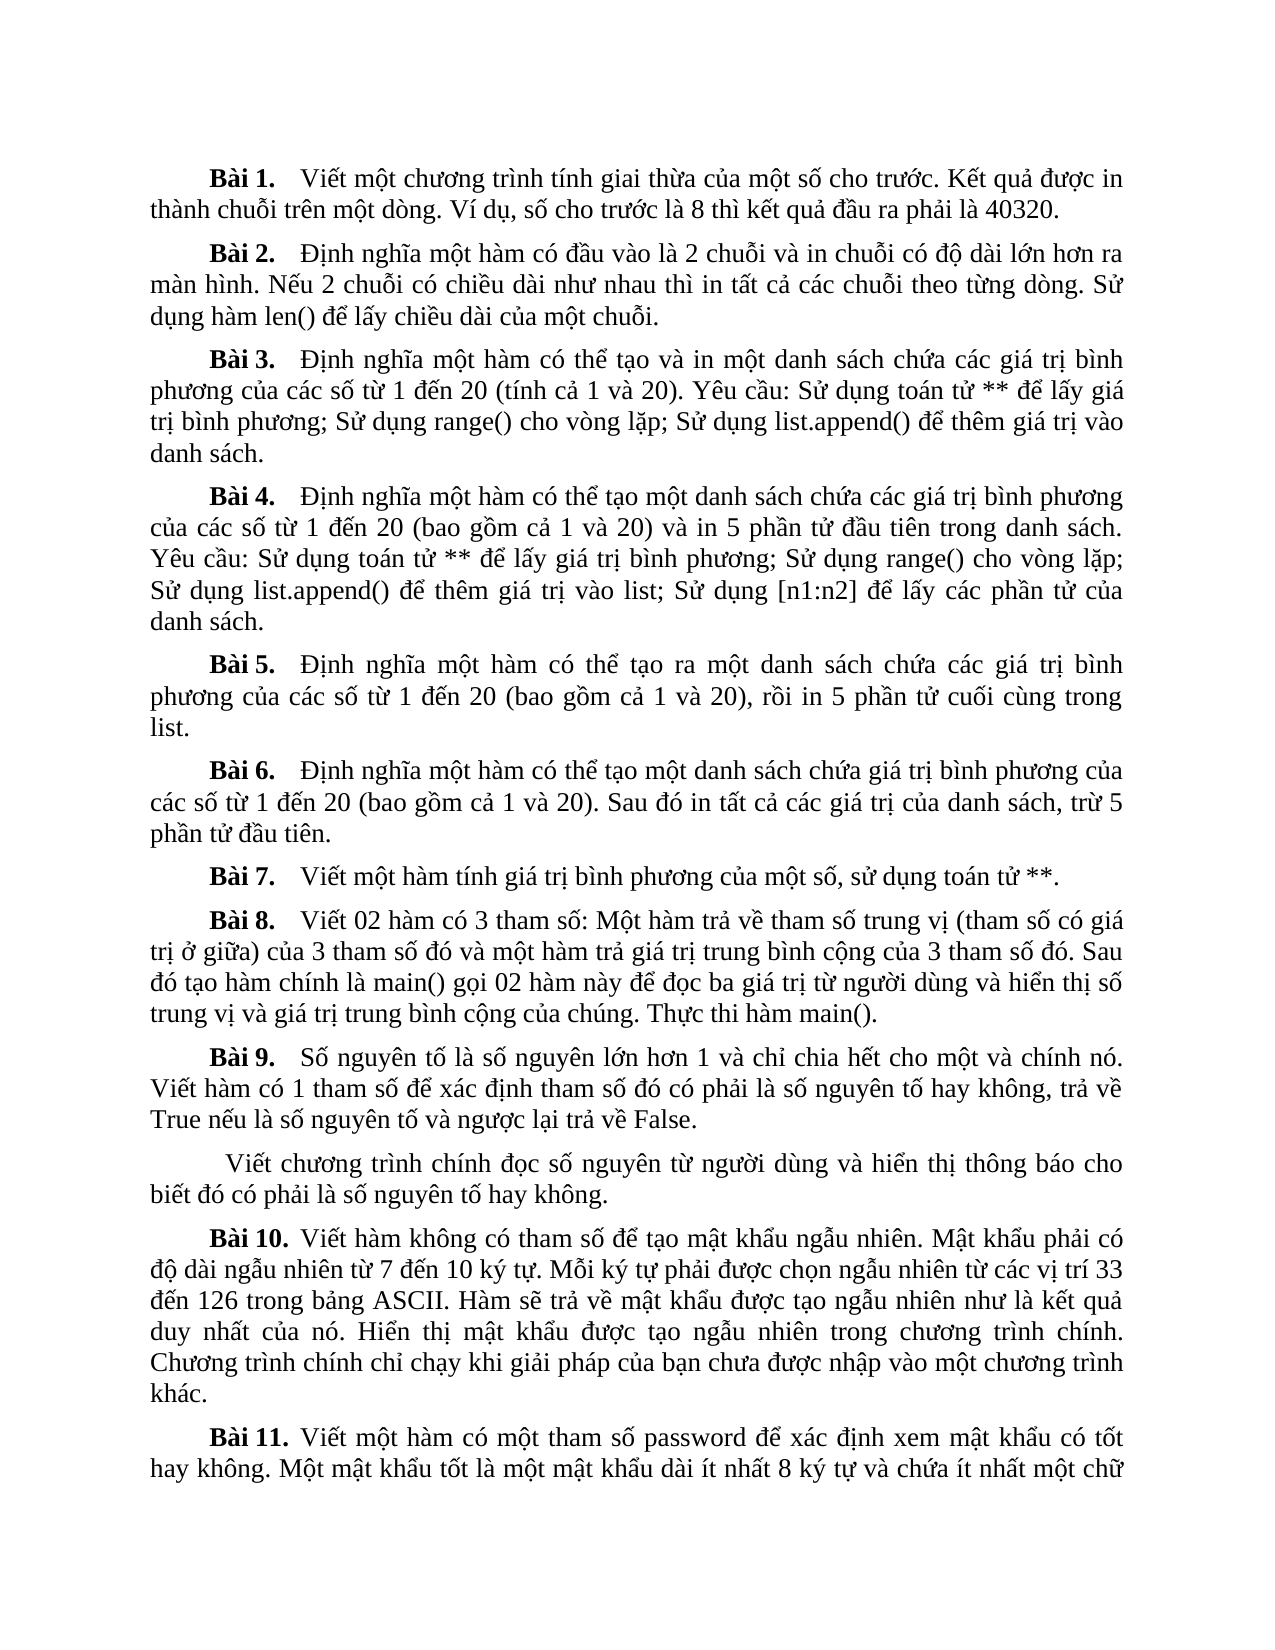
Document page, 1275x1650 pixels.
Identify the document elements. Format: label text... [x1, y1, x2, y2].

list Định nghĩa một hàm có thể tạo ra một danh sách chứa các giá trị bình phương của các số từ 1 đến 20 (bao gồm cả 1 và 20), rồi in 5 phần tử cuối cùng trong list. [150, 648, 1125, 742]
list Viết hàm không có tham số để tạo mật khẩu ngẫu nhiên. Mật khẩu phải có độ dài ngẫu nhiên từ 7 đến 10 ký tự. Mỗi ký tự phải được chọn ngẫu nhiên từ các vị trí 33 đến 126 trong bảng ASCII. Hàm sẽ trả về mật khẩu được tạo ngẫu nhiên như là kết quả duy nhất của nó. Hiển thị mật khẩu được tạo ngẫu nhiên trong chương trình chính. Chương trình chính chỉ chạy khi giải pháp của bạn chưa được nhập vào một chương trình khác. [150, 1222, 1125, 1409]
list Viết một chương trình tính giai thừa của một số cho trước. Kết quả được in thành chuỗi trên một dòng. Ví dụ, số cho trước là 8 thì kết quả đầu ra phải là 40320. [150, 162, 1125, 225]
list Viết một hàm tính giá trị bình phương của một số, sử dụng toán tử **. [150, 860, 1125, 892]
list Định nghĩa một hàm có thể tạo một danh sách chứa các giá trị bình phương của các số từ 1 đến 20 (bao gồm cả 1 và 20) và in 5 phần tử đầu tiên trong danh sách. Yêu cầu: Sử dụng toán tử ** để lấy giá trị bình phương; Sử dụng range() cho vòng lặp; Sử dụng list.append() để thêm giá trị vào list; Sử dụng [n1:n2] để lấy các phần tử của danh sách. [150, 480, 1125, 636]
list Viết 02 hàm có 3 tham số: Một hàm trả về tham số trung vị (tham số có giá trị ở giữa) của 3 tham số đó và một hàm trả giá trị trung bình cộng của 3 tham số đó. Sau đó tạo hàm chính là main() gọi 02 hàm này để đọc ba giá trị từ người dùng và hiển thị số trung vị và giá trị trung bình cộng của chúng. Thực thi hàm main(). [150, 904, 1125, 1029]
list Định nghĩa một hàm có đầu vào là 2 chuỗi và in chuỗi có độ dài lớn hơn ra màn hình. Nếu 2 chuỗi có chiều dài như nhau thì in tất cả các chuỗi theo từng dòng. Sử dụng hàm len() để lấy chiều dài của một chuỗi. [150, 237, 1125, 331]
list Định nghĩa một hàm có thể tạo một danh sách chứa giá trị bình phương của các số từ 1 đến 20 (bao gồm cả 1 và 20). Sau đó in tất cả các giá trị của danh sách, trừ 5 phần tử đầu tiên. [150, 754, 1125, 848]
text Viết chương trình chính đọc số nguyên từ người dùng và hiển thị thông báo cho biết đó có phải là số nguyên tố hay không. [150, 1147, 1125, 1209]
list Định nghĩa một hàm có thể tạo và in một danh sách chứa các giá trị bình phương của các số từ 1 đến 20 (tính cả 1 và 20). Yêu cầu: Sử dụng toán tử ** để lấy giá trị bình phương; Sử dụng range() cho vòng lặp; Sử dụng list.append() để thêm giá trị vào danh sách. [150, 343, 1125, 468]
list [150, 1421, 1125, 1483]
list Số nguyên tố là số nguyên lớn hơn 1 và chỉ chia hết cho một và chính nó. Viết hàm có 1 tham số để xác định tham số đó có phải là số nguyên tố hay không, trả về True nếu là số nguyên tố và ngược lại trả về False. [150, 1041, 1125, 1134]
